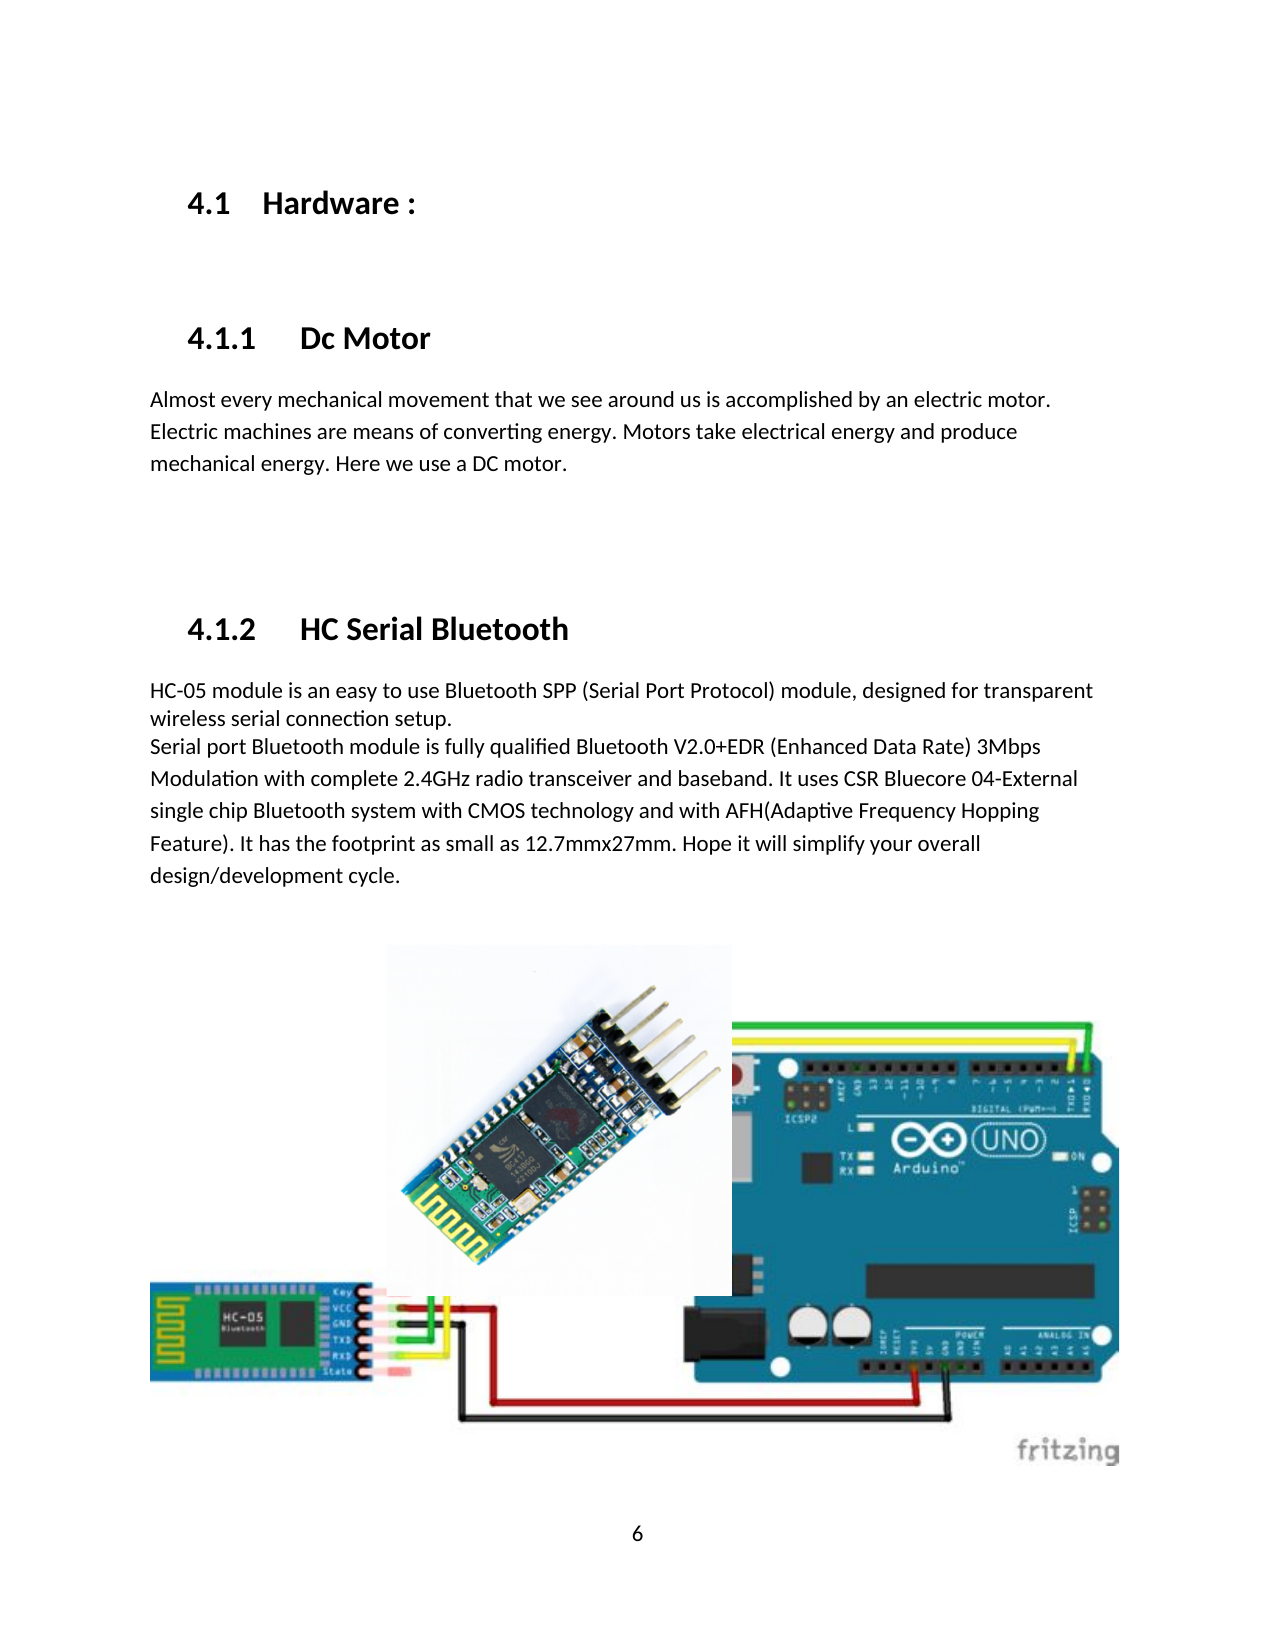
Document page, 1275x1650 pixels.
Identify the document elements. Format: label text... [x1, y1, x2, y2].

text Serial port Bluetooth module is fully qualified Bluetooth V2.0+EDR (Enhanced Data Rate) 3Mbps Modulation with complete 2.4GHz radio transceiver and baseband. It uses CSR Bluecore 04-External single chip Bluetooth system with CMOS technology and with AFH(Adaptive Frequency Hopping Feature). It has the footprint as small as 12.7mmx27mm. Hope it will simplify your overall design/development cycle. [150, 732, 1125, 889]
list HC Serial Bluetooth [187, 608, 1125, 649]
list Dc Motor [187, 317, 1125, 358]
text Almost every mechanical movement that we see around us is accomplished by an electric motor. Electric machines are means of converting energy. Motors take electrical energy and produce mechanical energy. Here we use a DC motor. [150, 385, 1125, 477]
text HC-05 module is an easy to use Bluetooth SPP (Serial Port Protocol) module, designed for transparent wireless serial connection setup. [150, 676, 1125, 732]
list Hardware : [187, 182, 1125, 223]
picture [150, 945, 1120, 1466]
